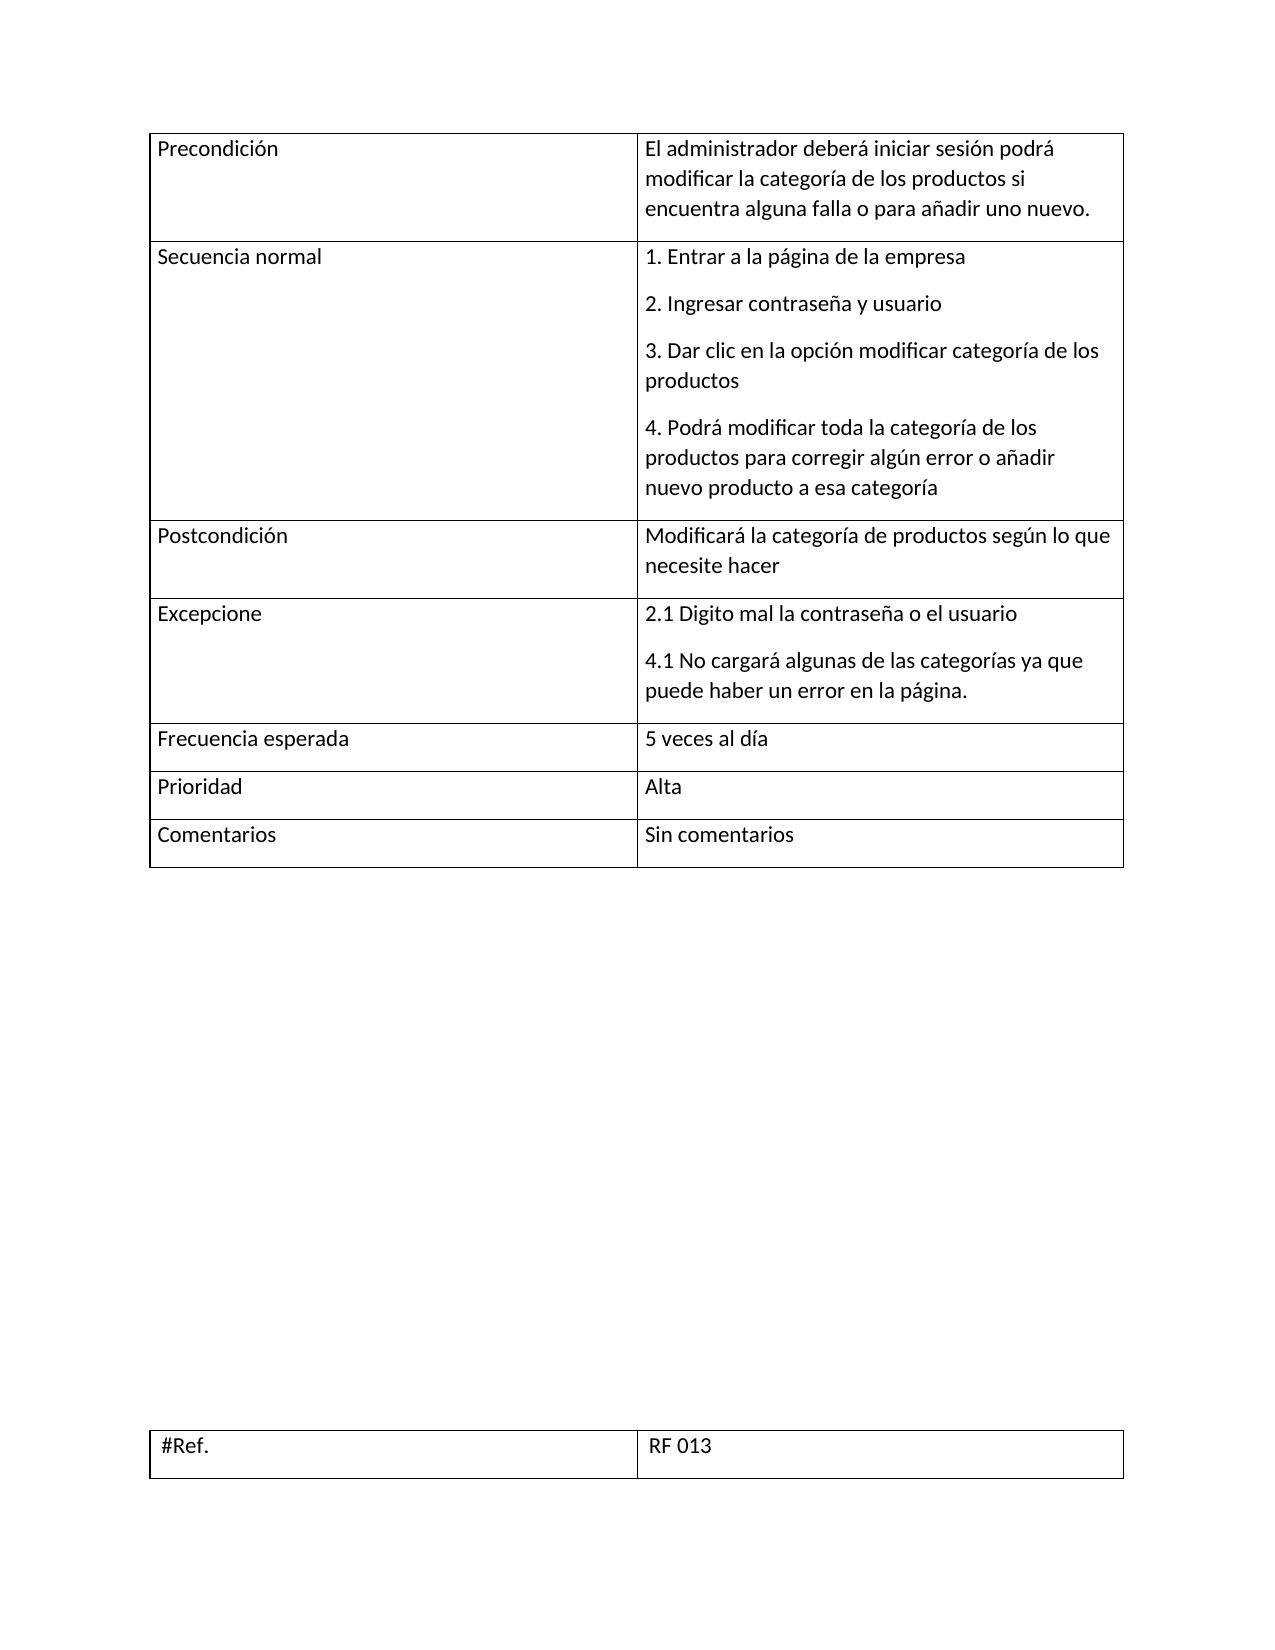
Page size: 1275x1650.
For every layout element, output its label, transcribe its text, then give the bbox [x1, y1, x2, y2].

table_cell Sin comentarios [638, 820, 1123, 867]
table_cell Excepcione [151, 599, 637, 723]
table_cell Alta [638, 772, 1123, 819]
table_cell Comentarios [151, 820, 637, 867]
table_header RF 013 [638, 1431, 1123, 1478]
table_cell El administrador deberá iniciar sesión podrá modificar la categoría de los productos si encuentra alguna falla o para añadir uno nuevo. [638, 134, 1123, 241]
table_cell Secuencia normal [151, 242, 637, 520]
table_cell 5 veces al día [638, 724, 1123, 771]
table_cell 2.1 Digito mal la contraseña o el usuario 4.1 No cargará algunas de las categorías ya que puede haber un error en la página. [638, 599, 1123, 723]
table_cell Postcondición [151, 521, 637, 598]
table_cell 1. Entrar a la página de la empresa 2. Ingresar contraseña y usuario 3. Dar clic en la opción modificar categoría de los productos 4. Podrá modificar toda la categoría de los productos para corregir algún error o añadir nuevo producto a esa categoría [638, 242, 1123, 520]
table_cell Prioridad [151, 772, 637, 819]
table_header #Ref. [151, 1431, 637, 1478]
table_cell Precondición [151, 134, 637, 241]
table_cell Frecuencia esperada [151, 724, 637, 771]
table_cell Modificará la categoría de productos según lo que necesite hacer [638, 521, 1123, 598]
